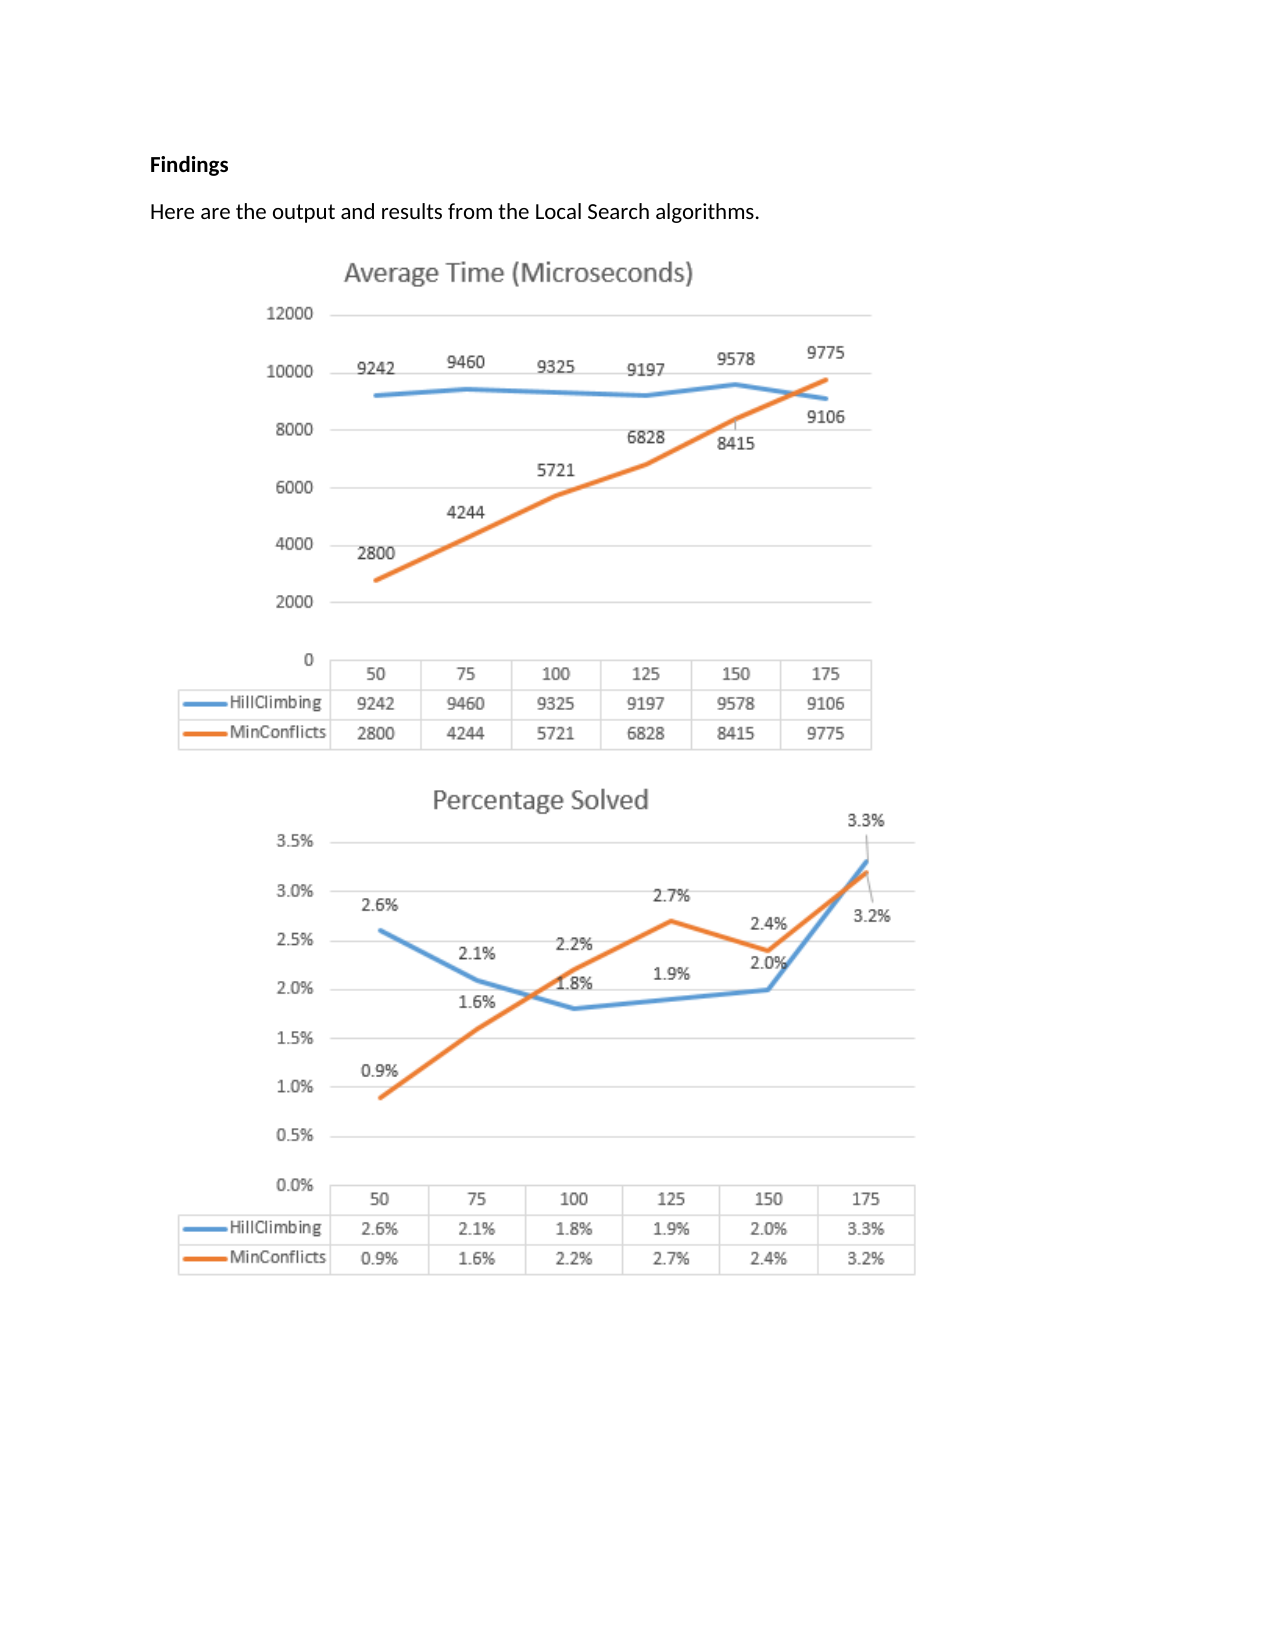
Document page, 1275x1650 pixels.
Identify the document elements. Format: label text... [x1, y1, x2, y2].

picture [150, 243, 888, 757]
text Here are the output and results from the Local Search algorithms. [150, 197, 1125, 225]
picture [150, 775, 930, 1282]
text Findings [150, 150, 1125, 178]
